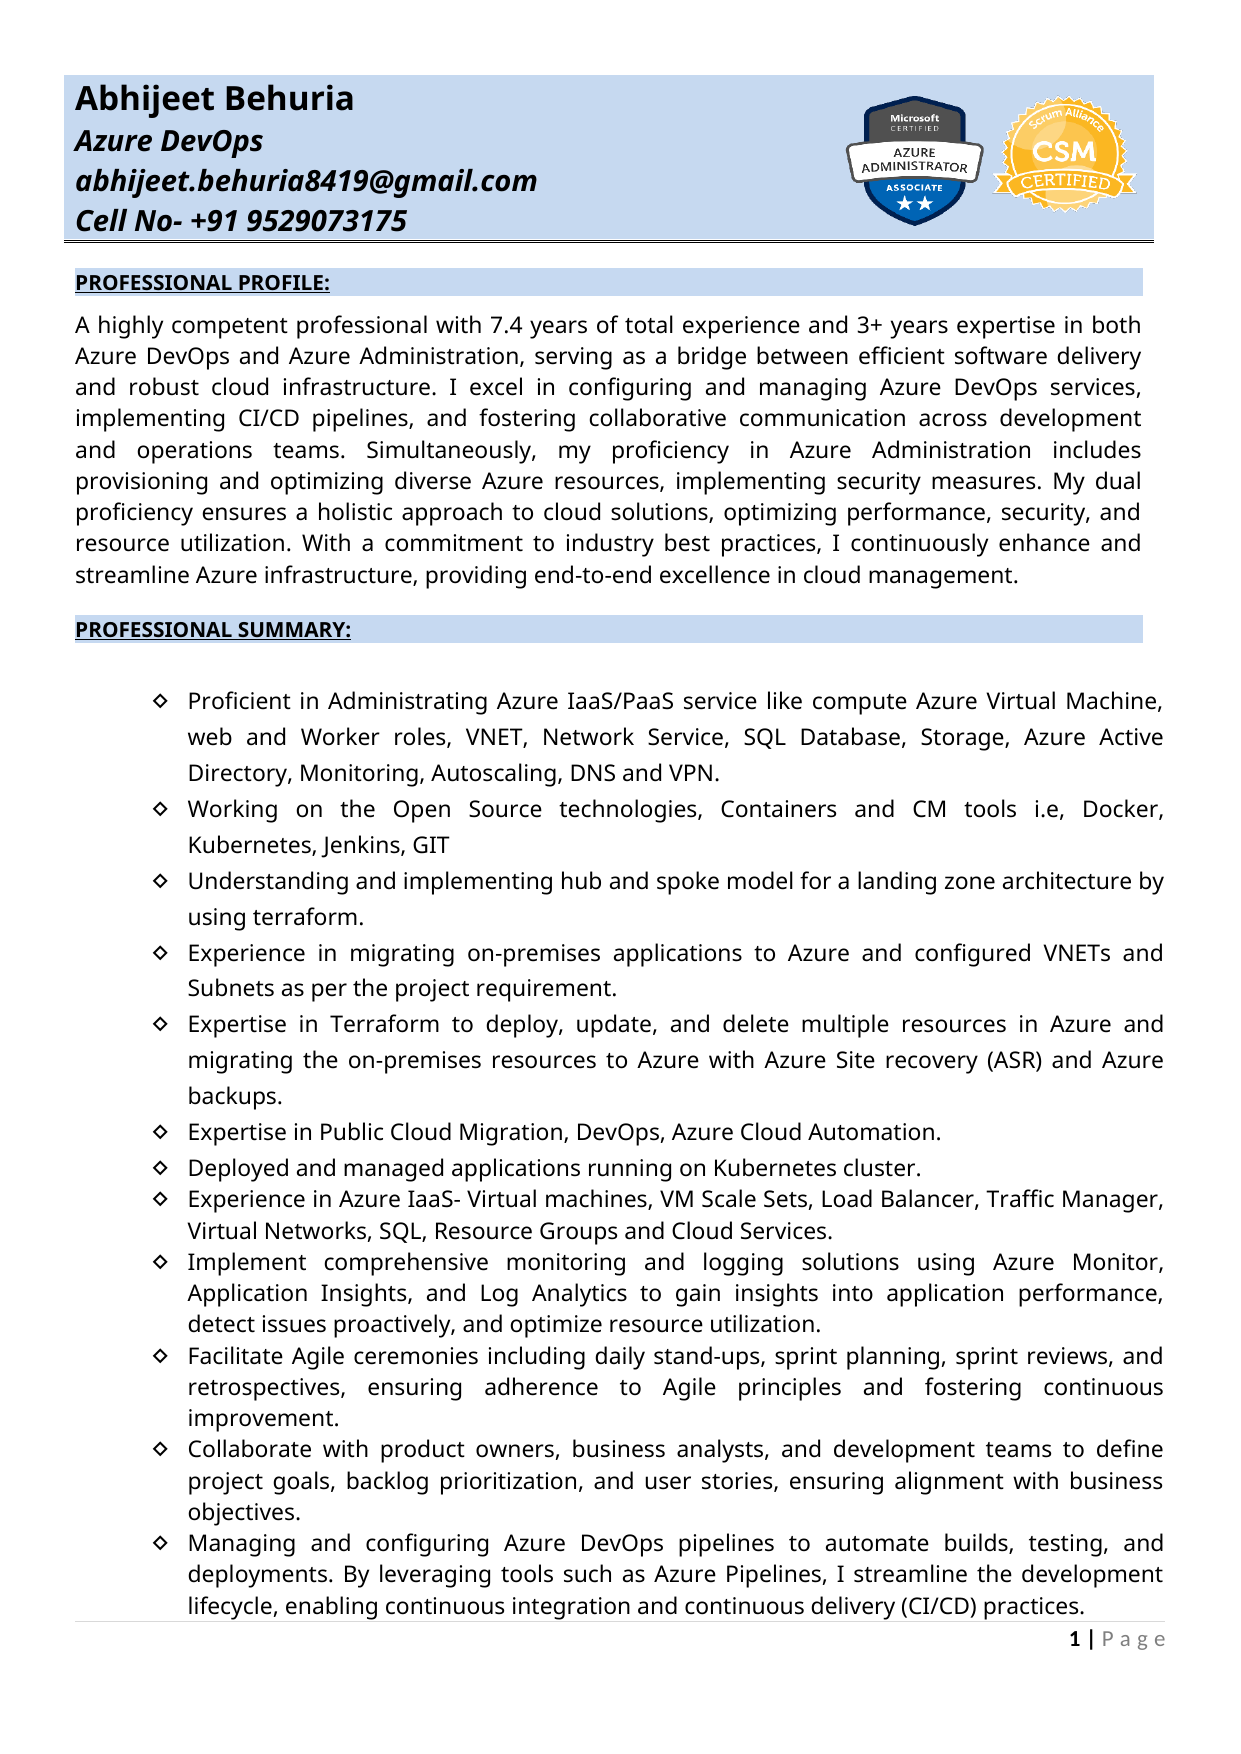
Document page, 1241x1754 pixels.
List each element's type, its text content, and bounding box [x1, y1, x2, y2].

list Understanding and implementing hub and spoke model for a landing zone architecture by using terraform. [150, 864, 1165, 932]
list Expertise in Terraform to deploy, update, and delete multiple resources in Azure and migrating the on-premises resources to Azure with Azure Site recovery (ASR) and Azure backups. [150, 1008, 1165, 1111]
picture [842, 82, 1143, 227]
list Experience in Azure IaaS- Virtual machines, VM Scale Sets, Load Balancer, Traffic Manager, Virtual Networks, SQL, Resource Groups and Cloud Services. [150, 1183, 1165, 1246]
list Deployed and managed applications running on Kubernetes cluster. [150, 1152, 1165, 1183]
list Working on the Open Source technologies, Containers and CM tools i.e, Docker, Kubernetes, Jenkins, GIT [150, 793, 1165, 860]
table_header [746, 75, 1154, 239]
list Experience in migrating on-premises applications to Azure and configured VNETs and Subnets as per the project requirement. [150, 936, 1165, 1004]
list Expertise in Public Cloud Migration, DevOps, Azure Cloud Automation. [150, 1116, 1165, 1147]
list Collaborate with product owners, business analysts, and development teams to define project goals, backlog prioritization, and user stories, ensuring alignment with business objectives. [150, 1433, 1165, 1527]
list Implement comprehensive monitoring and logging solutions using Azure Monitor, Application Insights, and Log Analytics to gain insights into application performance, detect issues proactively, and optimize resource utilization. [150, 1246, 1165, 1339]
list Facilitate Agile ceremonies including daily stand-ups, sprint planning, sprint reviews, and retrospectives, ensuring adherence to Agile principles and fostering continuous improvement. [150, 1339, 1165, 1433]
list Proficient in Administrating Azure IaaS/PaaS service like compute Azure Virtual Machine, web and Worker roles, VNET, Network Service, SQL Database, Storage, Azure Active Directory, Monitoring, Autoscaling, DNS and VPN. [150, 685, 1165, 788]
table_header Abhijeet Behuria Azure DevOps abhijeet.behuria8419@gmail.com Cell No- +91 9529073175 [64, 75, 746, 239]
table_cell PROFESSIONAL PROFILE: A highly competent professional with 7.4 years of total experience and 3+ years expertise in both Azure DevOps and Azure Administration, serving as a bridge between efficient software delivery and robust cloud infrastructure. I excel in configuring and managing Azure DevOps services, implementing CI/CD pipelines, and fostering collaborative communication across development and operations teams. Simultaneously, my proficiency in Azure Administration includes provisioning and optimizing diverse Azure resources, implementing security measures. My dual proficiency ensures a holistic approach to cloud solutions, optimizing performance, security, and resource utilization. With a commitment to industry best practices, I continuously enhance and streamline Azure infrastructure, providing end-to-end excellence in cloud management. PROFESSIONAL SUMMARY: [64, 243, 1154, 656]
list Managing and configuring Azure DevOps pipelines to automate builds, testing, and deployments. By leveraging tools such as Azure Pipelines, I streamline the development lifecycle, enabling continuous integration and continuous delivery (CI/CD) practices. [150, 1527, 1165, 1621]
